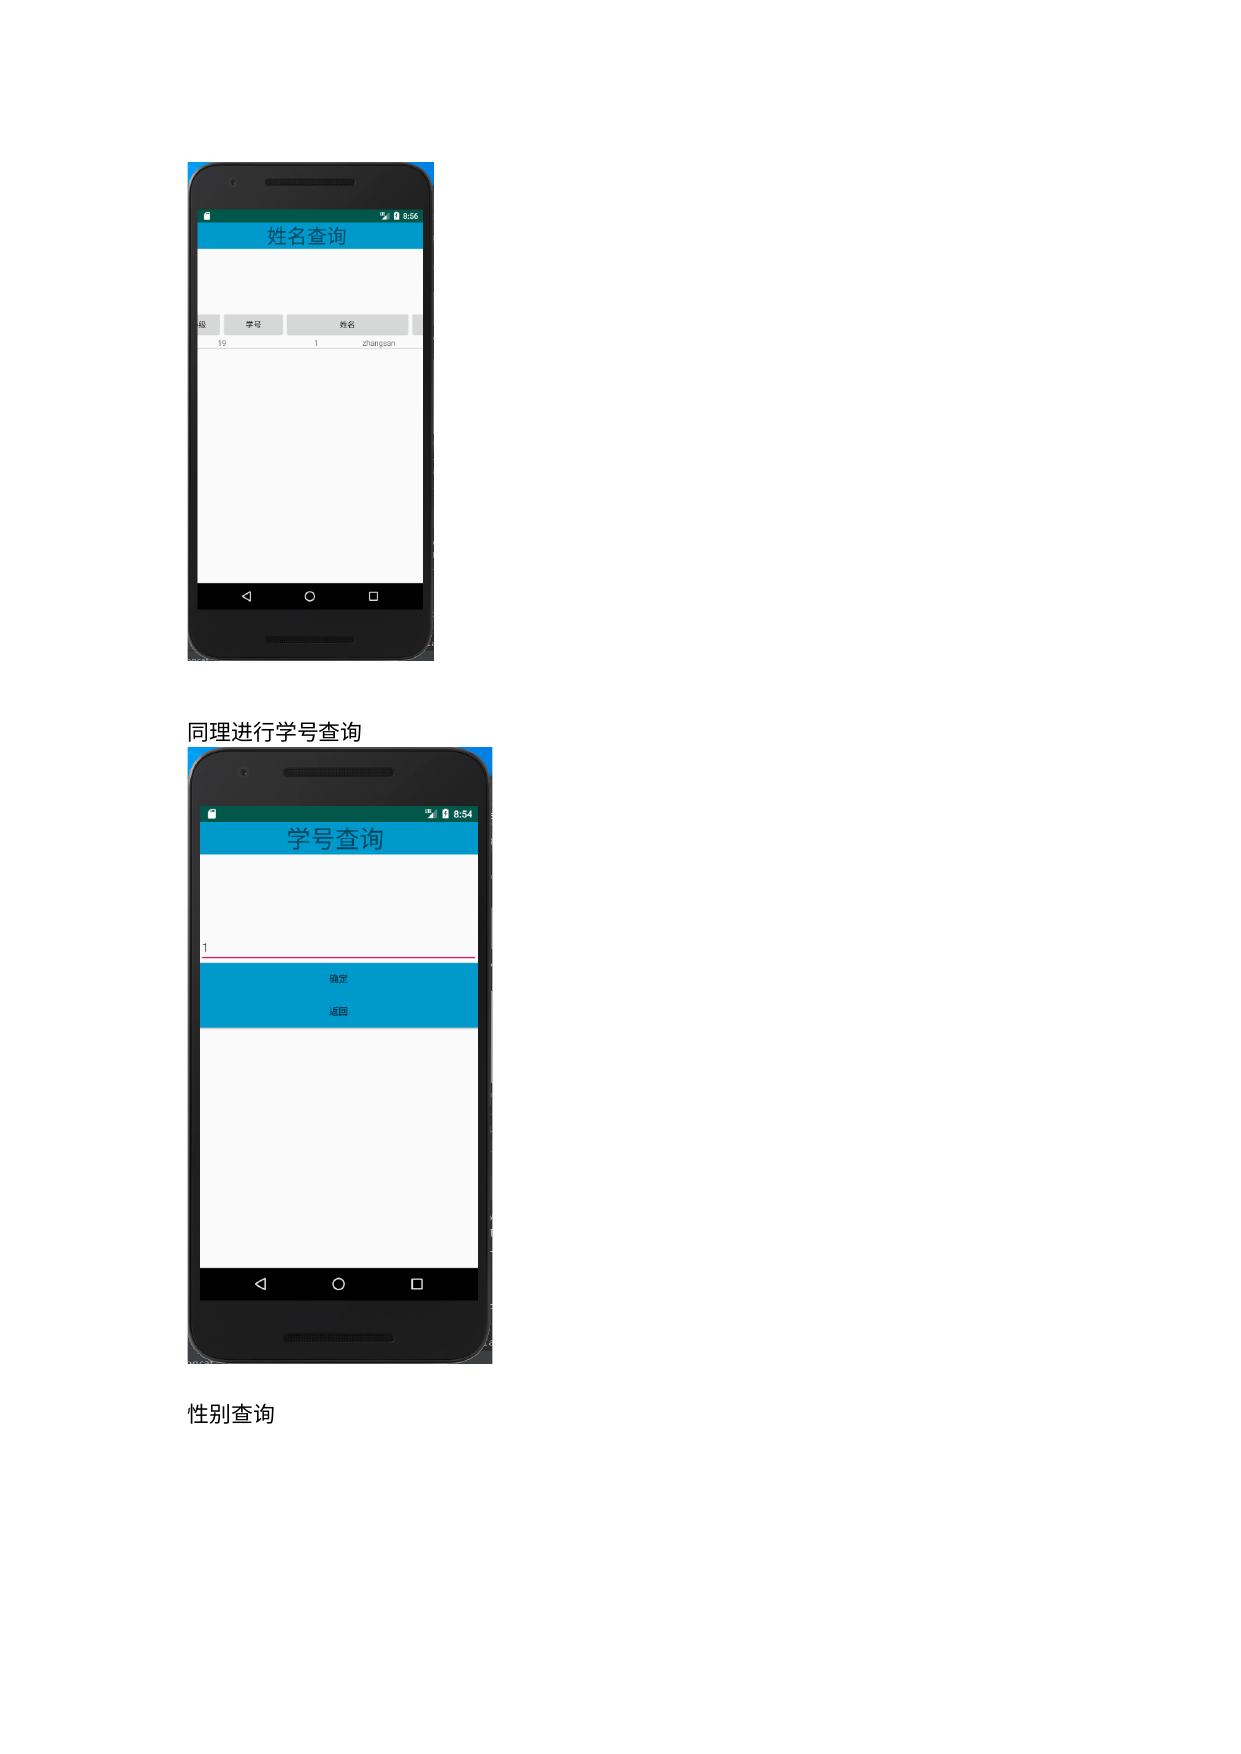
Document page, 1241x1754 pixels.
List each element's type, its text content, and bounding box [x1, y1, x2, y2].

text 性别查询 [187, 1397, 1053, 1429]
picture [187, 162, 434, 661]
text 同理进行学号查询 [187, 714, 1053, 747]
picture [187, 747, 493, 1364]
